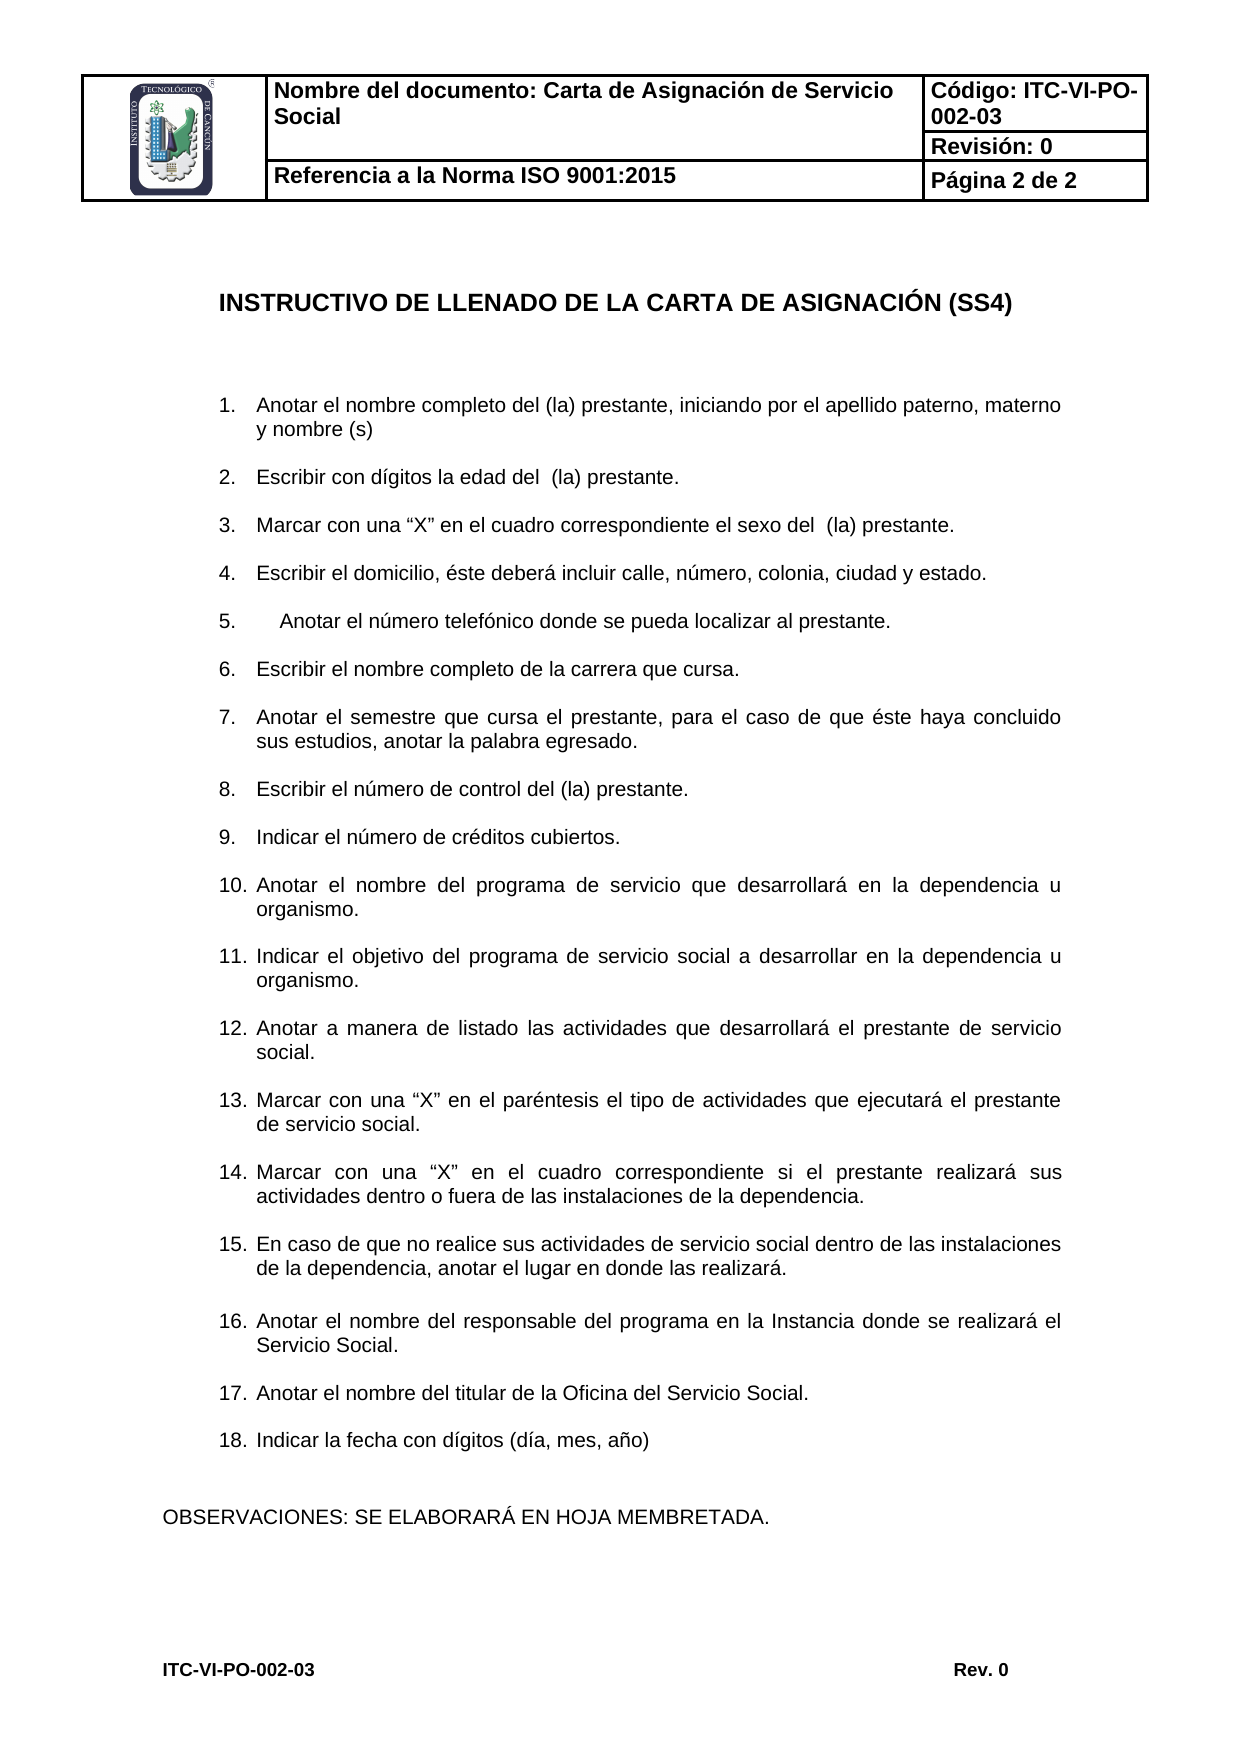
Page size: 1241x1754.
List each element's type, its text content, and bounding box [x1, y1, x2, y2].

text 18. Indicar la fecha con dígitos (día, mes, año) [162, 1428, 1063, 1452]
text 9. Indicar el número de créditos cubiertos. [162, 824, 1063, 848]
list Anotar el número telefónico donde se pueda localizar al prestante. [219, 609, 1063, 633]
text 14. Marcar con una “X” en el cuadro correspondiente si el prestante realizará sus actividades dentro o fuera de las instalaciones de la dependencia. [162, 1160, 1063, 1208]
text 15. En caso de que no realice sus actividades de servicio social dentro de las instalaciones de la dependencia, anotar el lugar en donde las realizará. [162, 1232, 1063, 1280]
text 1. Anotar el nombre completo del (la) prestante, iniciando por el apellido paterno, materno y nombre (s) [219, 393, 1063, 441]
text 7. Anotar el semestre que cursa el prestante, para el caso de que éste haya concluido sus estudios, anotar la palabra egresado. [219, 705, 1063, 753]
text 4. Escribir el domicilio, éste deberá incluir calle, número, colonia, ciudad y estado. [219, 561, 1063, 585]
text 17. Anotar el nombre del titular de del Servicio Social. [162, 1380, 1063, 1404]
text 6. Escribir el nombre completo de la carrera que cursa. [162, 657, 1063, 681]
text OBSERVACIONES: SE ELABORARÁ EN HOJA MEMBRETADA. [162, 1505, 1063, 1529]
text INSTRUCTIVO DE LLENADO DE ASIGNACIÓN (SS4) [219, 288, 1063, 317]
picture [129, 79, 215, 195]
text 2. Escribir con dígitos la edad del (la) prestante. [219, 465, 1063, 489]
text 11. Indicar el objetivo del programa de servicio social a desarrollar en la dependencia u organismo. [162, 944, 1063, 992]
text 13. Marcar con una “X” en el paréntesis el tipo de actividades que ejecutará el prestante de servicio social. [162, 1088, 1063, 1136]
text 8. Escribir el número de control del (la) prestante. [219, 777, 1063, 801]
text 10. Anotar el nombre del programa de servicio que desarrollará en la dependencia u organismo. [162, 872, 1063, 920]
text 12. Anotar a manera de listado las actividades que desarrollará el prestante de servicio social. [162, 1016, 1063, 1064]
text 3. Marcar con una “X” en el cuadro correspondiente el sexo del (la) prestante. [219, 513, 1063, 537]
text 16. Anotar el nombre del responsable del programa en la Instancia donde se realizará el Servicio Social. [162, 1308, 1063, 1356]
